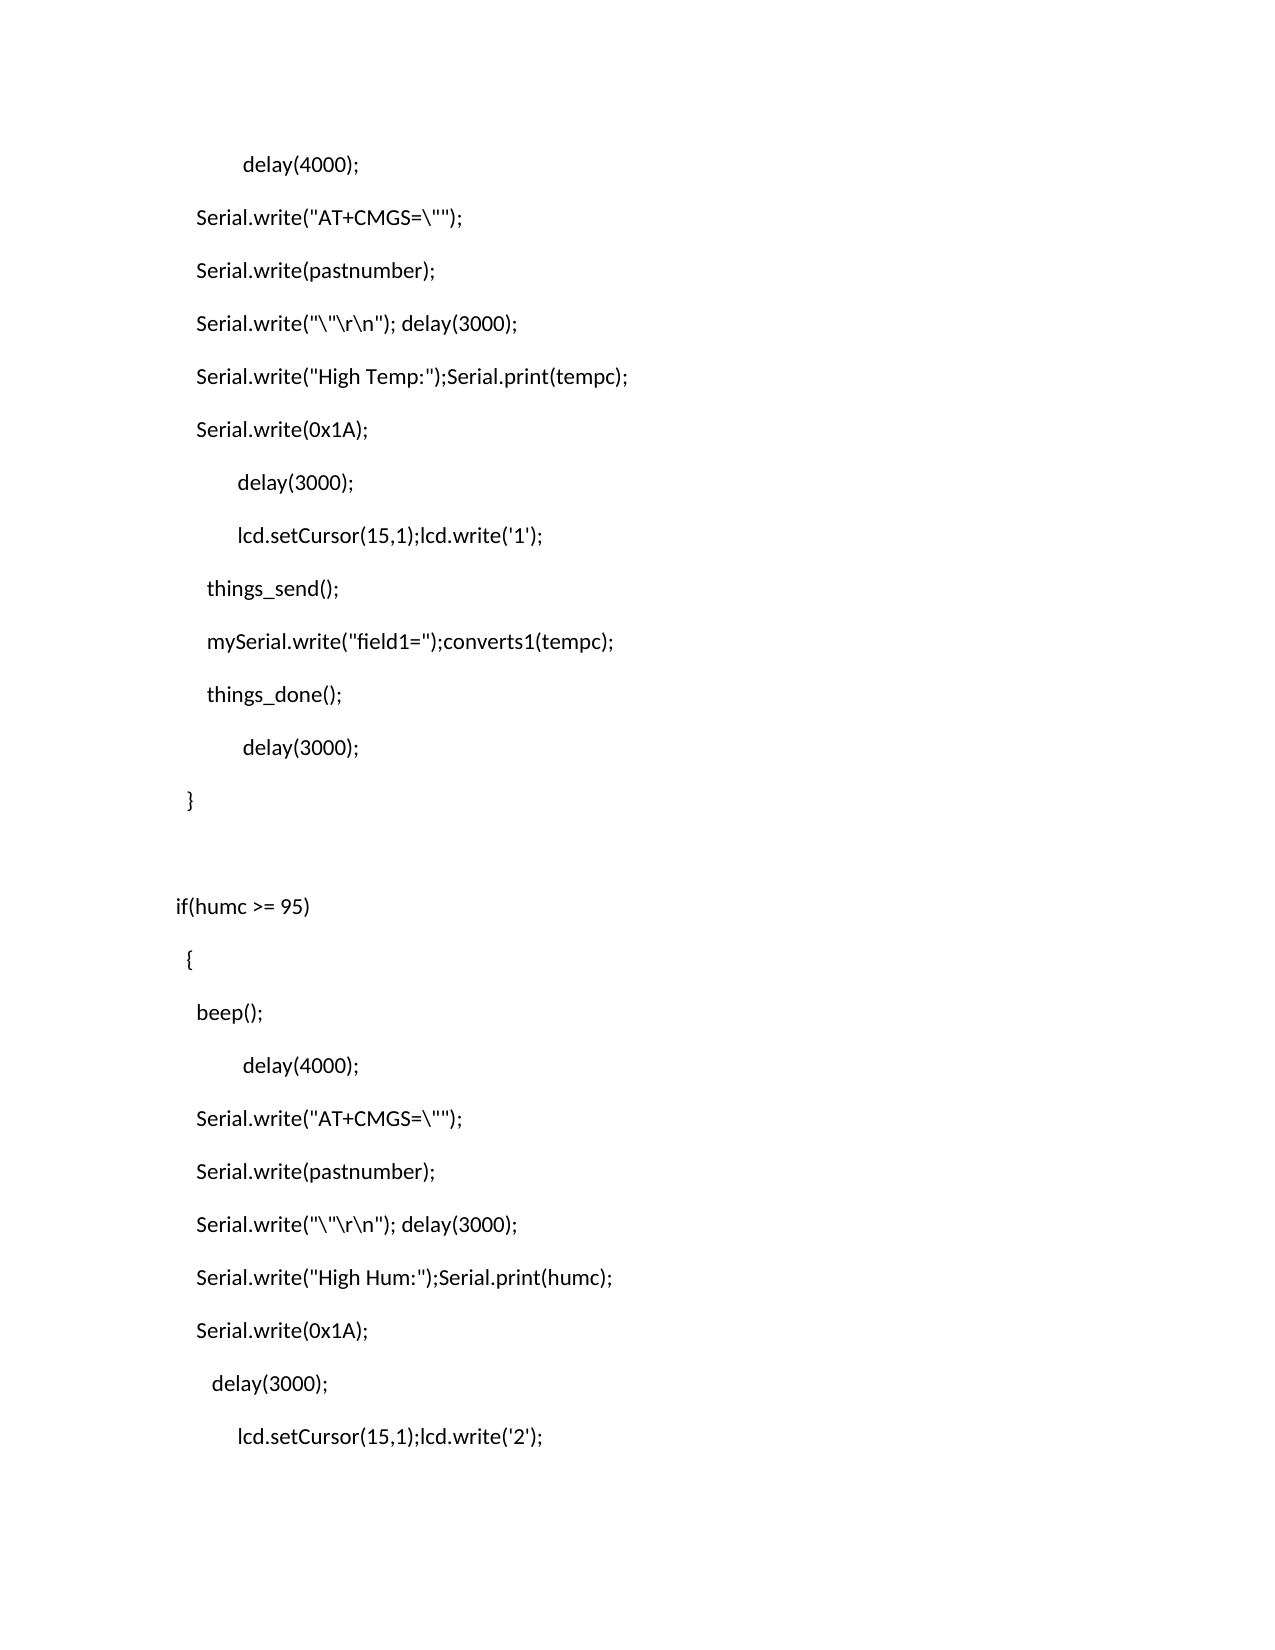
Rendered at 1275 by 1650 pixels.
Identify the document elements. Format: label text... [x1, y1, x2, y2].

text Serial.write(0x1A); [150, 415, 1125, 443]
text Serial.write(0x1A); [150, 1316, 1125, 1344]
text mySerial.write("field1=");converts1(tempc); [150, 627, 1125, 655]
text lcd.setCursor(15,1);lcd.write('1'); [150, 521, 1125, 549]
text Serial.write("High Temp:");Serial.print(tempc); [150, 362, 1125, 390]
text { [150, 945, 1125, 973]
text delay(4000); [150, 1051, 1125, 1079]
text delay(3000); [150, 468, 1125, 496]
text Serial.write("AT+CMGS=\""); [150, 203, 1125, 231]
text things_send(); [150, 574, 1125, 602]
text Serial.write("High Hum:");Serial.print(humc); [150, 1263, 1125, 1291]
text } [150, 786, 1125, 814]
text beep(); [150, 998, 1125, 1026]
text Serial.write("AT+CMGS=\""); [150, 1104, 1125, 1132]
text delay(3000); [150, 733, 1125, 761]
text things_done(); [150, 680, 1125, 708]
text lcd.setCursor(15,1);lcd.write('2'); [150, 1422, 1125, 1451]
text delay(4000); [150, 150, 1125, 178]
text Serial.write(pastnumber); [150, 1157, 1125, 1185]
text if(humc >= 95) [150, 892, 1125, 920]
text delay(3000); [150, 1369, 1125, 1397]
text Serial.write("\"\r\n"); delay(3000); [150, 1210, 1125, 1238]
text Serial.write(pastnumber); [150, 256, 1125, 284]
text Serial.write("\"\r\n"); delay(3000); [150, 309, 1125, 337]
